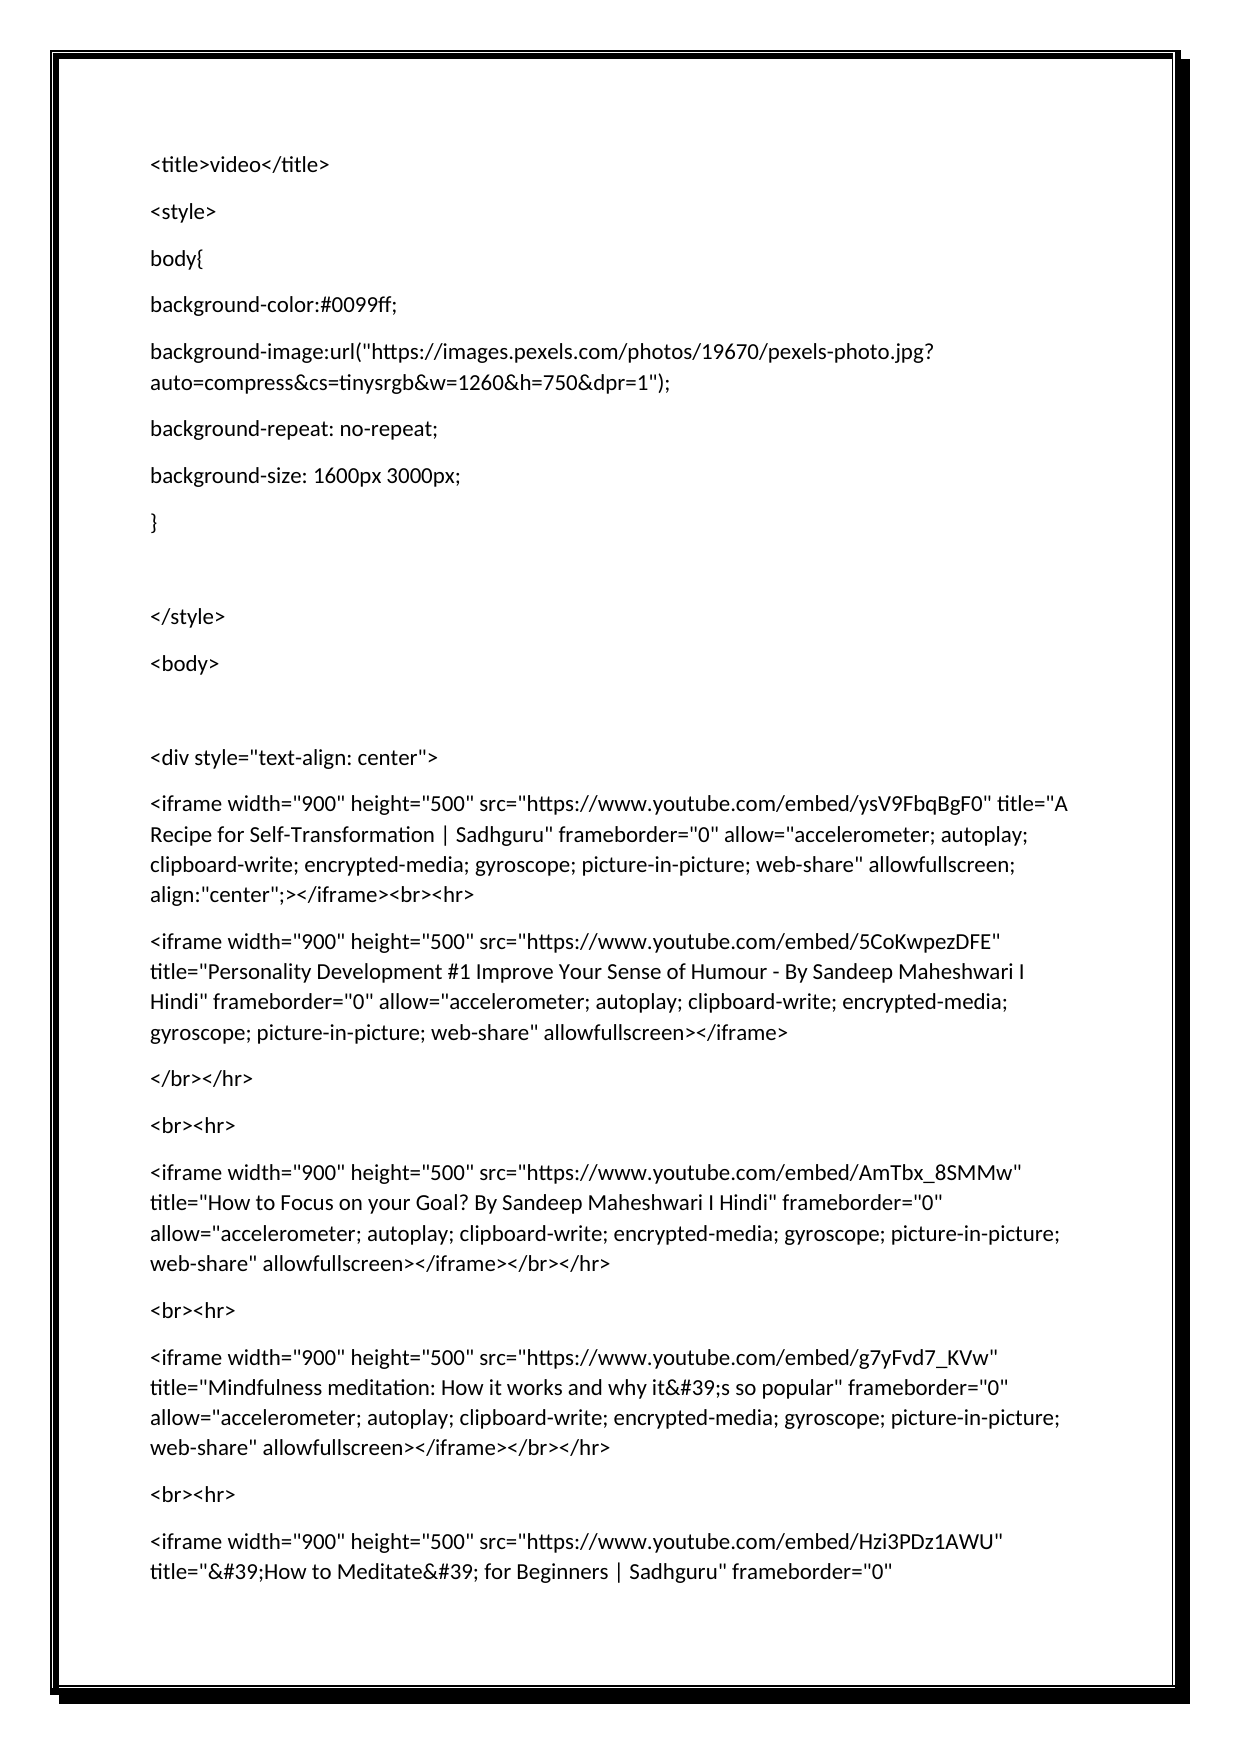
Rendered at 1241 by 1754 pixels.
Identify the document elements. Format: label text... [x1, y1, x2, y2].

text background-repeat: no-repeat; [150, 414, 1081, 443]
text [150, 1527, 1081, 1585]
text </style> [150, 602, 1081, 630]
text <iframe width="900" height="500" src="https://www.youtube.com/embed/5CoKwpezDFE" title="Personality Development #1 Improve Your Sense of Humour - By Sandeep Maheshwari I Hindi" frameborder="0" allow="accelerometer; autoplay; clipboard-write; encrypted-media; gyroscope; picture-in-picture; web-share" allowfullscreen></iframe> [150, 927, 1081, 1046]
text background-color:#0099ff; [150, 291, 1081, 319]
text } [150, 508, 1081, 536]
text <iframe width="900" height="500" src="https://www.youtube.com/embed/AmTbx_8SMMw" title="How to Focus on your Goal? By Sandeep Maheshwari I Hindi" frameborder="0" allow="accelerometer; autoplay; clipboard-write; encrypted-media; gyroscope; picture-in-picture; web-share" allowfullscreen></iframe></br></hr> [150, 1158, 1081, 1277]
text </br></hr> [150, 1064, 1081, 1093]
text <title>video</title> [150, 150, 1081, 178]
text body{ [150, 244, 1081, 272]
text <iframe width="900" height="500" src="https://www.youtube.com/embed/g7yFvd7_KVw" title="Mindfulness meditation: How it works and why it&#39;s so popular" frameborder="0" allow="accelerometer; autoplay; clipboard-write; encrypted-media; gyroscope; picture-in-picture; web-share" allowfullscreen></iframe></br></hr> [150, 1343, 1081, 1461]
text <br><hr> [150, 1111, 1081, 1139]
text <br><hr> [150, 1296, 1081, 1324]
text <style> [150, 197, 1081, 225]
text <body> [150, 649, 1081, 677]
text <iframe width="900" height="500" src="https://www.youtube.com/embed/ysV9FbqBgF0" title="A Recipe for Self-Transformation | Sadhguru" frameborder="0" allow="accelerometer; autoplay; clipboard-write; encrypted-media; gyroscope; picture-in-picture; web-share" allowfullscreen; align:"center";></iframe><br><hr> [150, 789, 1081, 908]
text background-size: 1600px 3000px; [150, 461, 1081, 489]
text <div style="text-align: center"> [150, 743, 1081, 771]
text background-image:url("https://images.pexels.com/photos/19670/pexels-photo.jpg?auto=compress&cs=tinysrgb&w=1260&h=750&dpr=1"); [150, 337, 1081, 396]
text <br><hr> [150, 1480, 1081, 1508]
